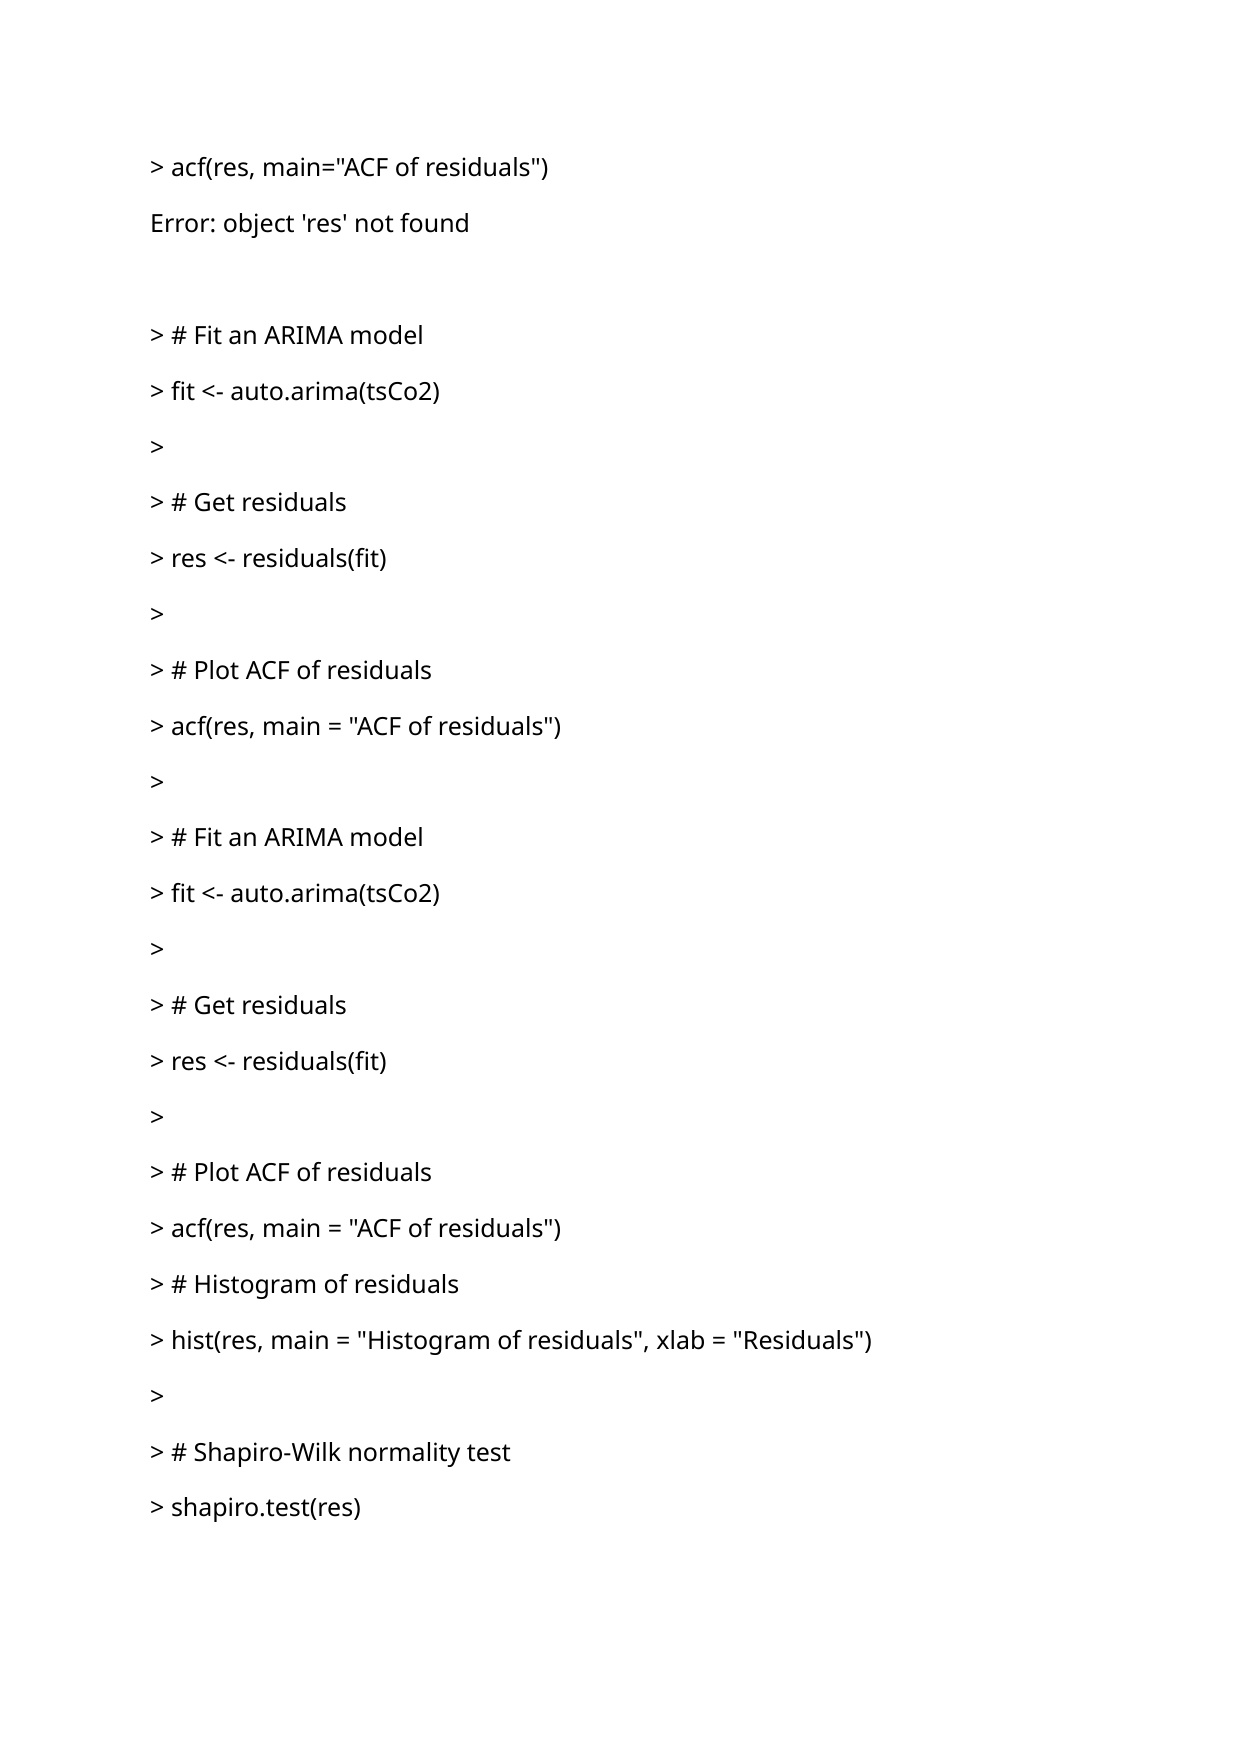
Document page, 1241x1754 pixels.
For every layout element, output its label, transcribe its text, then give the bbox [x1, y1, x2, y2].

text > # Fit an ARIMA model [150, 317, 1090, 352]
text > # Get residuals [150, 485, 1090, 519]
text > res <- residuals(fit) [150, 1043, 1090, 1077]
text > shapiro.test(res) [150, 1490, 1090, 1524]
text > # Plot ACF of residuals [150, 652, 1090, 687]
text > [150, 1099, 1090, 1133]
text > fit <- auto.arima(tsCo2) [150, 876, 1090, 910]
text > hist(res, main = "Histogram of residuals", xlab = "Residuals") [150, 1322, 1090, 1357]
text > [150, 932, 1090, 966]
text > acf(res, main = "ACF of residuals") [150, 708, 1090, 742]
text > [150, 429, 1090, 463]
text > [150, 764, 1090, 798]
text > res <- residuals(fit) [150, 541, 1090, 575]
text > fit <- auto.arima(tsCo2) [150, 373, 1090, 407]
text > acf(res, main = "ACF of residuals") [150, 1211, 1090, 1245]
text Error: object 'res' not found [150, 206, 1090, 240]
text > # Plot ACF of residuals [150, 1155, 1090, 1189]
text > acf(res, main="ACF of residuals") [150, 150, 1090, 184]
text > # Fit an ARIMA model [150, 820, 1090, 854]
text > [150, 1378, 1090, 1412]
text > # Histogram of residuals [150, 1267, 1090, 1301]
text > [150, 597, 1090, 631]
text > # Get residuals [150, 987, 1090, 1022]
text > # Shapiro-Wilk normality test [150, 1434, 1090, 1468]
